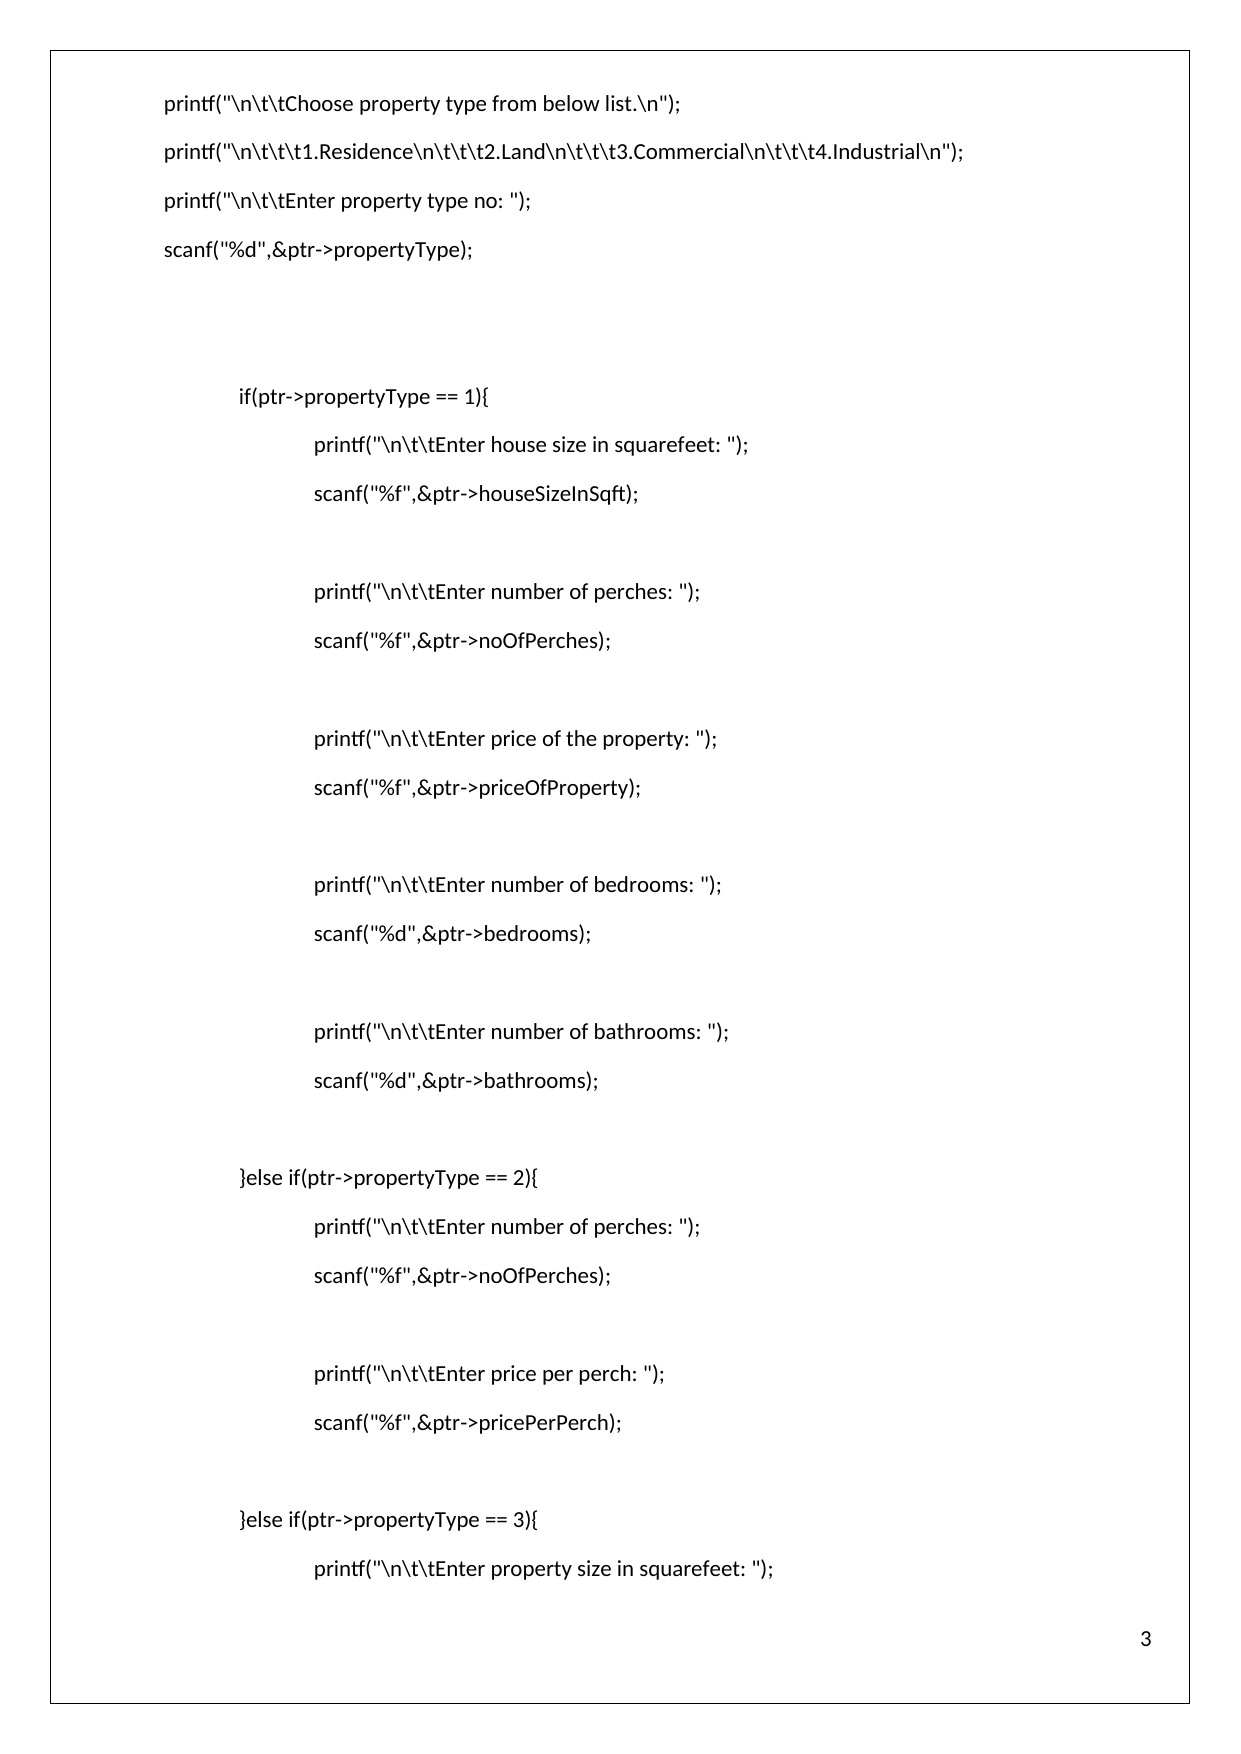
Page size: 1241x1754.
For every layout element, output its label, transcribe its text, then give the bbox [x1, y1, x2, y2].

text printf("\n\t\tEnter number of bedrooms: "); [89, 870, 1152, 898]
text scanf("%f",&ptr->pricePerPerch); [89, 1408, 1152, 1436]
text }else if(ptr->propertyType == 2){ [89, 1163, 1152, 1191]
text scanf("%d",&ptr->bathrooms); [89, 1066, 1152, 1094]
text printf("\n\t\t\t1.Residence\n\t\t\t2.Land\n\t\t\t3.Commercial\n\t\t\t4.Industrial\n"); [89, 137, 1152, 166]
text scanf("%f",&ptr->priceOfProperty); [89, 773, 1152, 801]
text printf("\n\t\tEnter price per perch: "); [89, 1359, 1152, 1387]
text printf("\n\t\tChoose property type from below list.\n"); [89, 89, 1152, 117]
text scanf("%f",&ptr->noOfPerches); [89, 626, 1152, 654]
text printf("\n\t\tEnter house size in squarefeet: "); [89, 431, 1152, 459]
text scanf("%d",&ptr->bedrooms); [89, 919, 1152, 947]
text }else if(ptr->propertyType == 3){ [89, 1505, 1152, 1533]
text printf("\n\t\tEnter price of the property: "); [89, 724, 1152, 752]
text printf("\n\t\tEnter number of perches: "); [89, 577, 1152, 605]
text scanf("%f",&ptr->noOfPerches); [89, 1261, 1152, 1289]
text printf("\n\t\tEnter number of bathrooms: "); [89, 1017, 1152, 1045]
text if(ptr->propertyType == 1){ [89, 382, 1152, 410]
text scanf("%f",&ptr->houseSizeInSqft); [89, 479, 1152, 507]
text printf("\n\t\tEnter property size in squarefeet: "); [89, 1554, 1152, 1582]
text printf("\n\t\tEnter property type no: "); [89, 186, 1152, 214]
text scanf("%d",&ptr->propertyType); [89, 235, 1152, 263]
text printf("\n\t\tEnter number of perches: "); [89, 1212, 1152, 1240]
